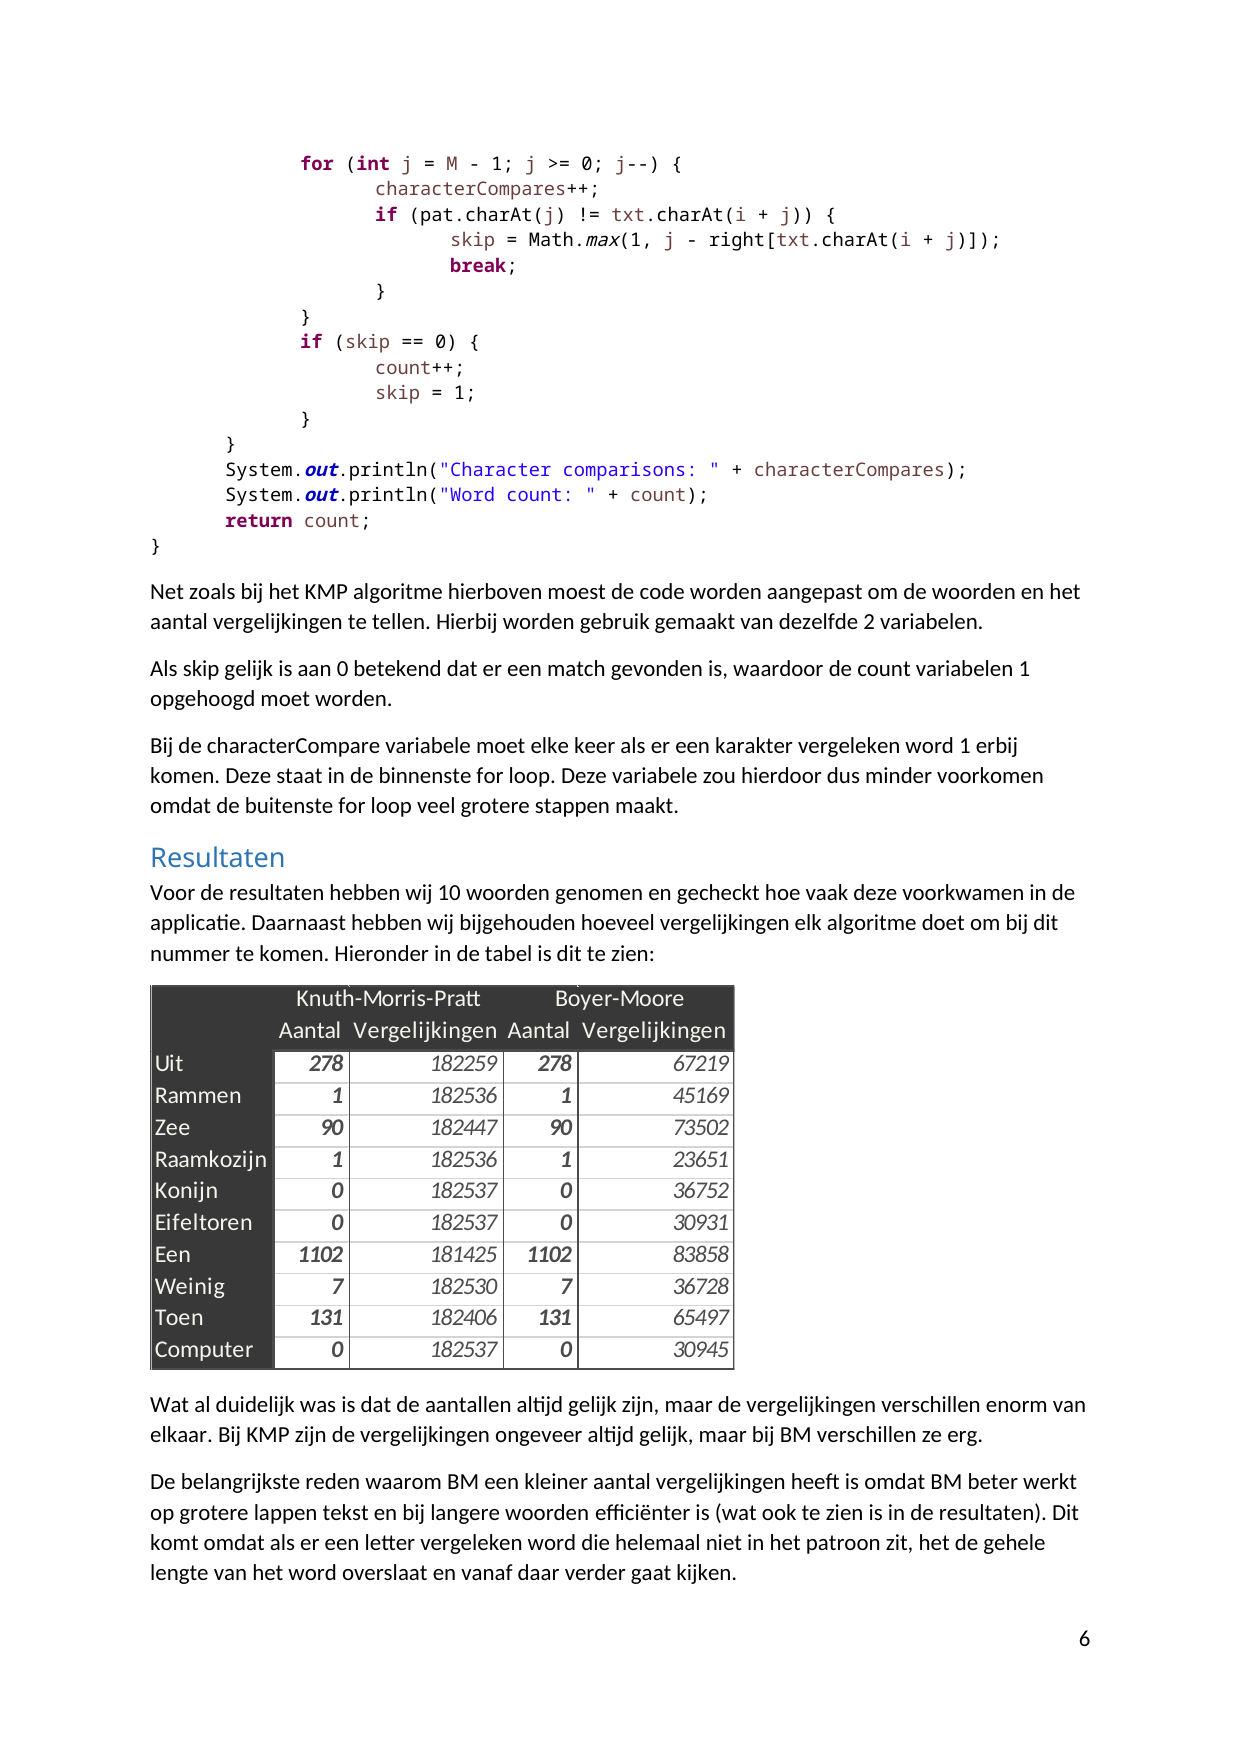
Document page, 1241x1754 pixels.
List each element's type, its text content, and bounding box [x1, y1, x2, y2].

text if (pat.charAt(j) != txt.charAt(i + j)) { [150, 201, 1090, 227]
text Bij de characterCompare variabele moet elke keer als er een karakter vergeleken word 1 erbij komen. Deze staat in de binnenste for loop. Deze variabele zou hierdoor dus minder voorkomen omdat de buitenste for loop veel grotere stappen maakt. [150, 731, 1090, 819]
text skip = 1; [150, 380, 1090, 405]
text Wat al duidelijk was is dat de aantallen altijd gelijk zijn, maar de vergelijkingen verschillen enorm van elkaar. Bij KMP zijn de vergelijkingen ongeveer altijd gelijk, maar bij BM verschillen ze erg. [150, 1390, 1090, 1448]
text characterCompares++; [150, 176, 1090, 201]
text System.out.println("Word count: " + count); [150, 482, 1090, 507]
text Net zoals bij het KMP algoritme hierboven moest de code worden aangepast om de woorden en het aantal vergelijkingen te tellen. Hierbij worden gebruik gemaakt van dezelfde 2 variabelen. [150, 577, 1090, 635]
text System.out.println("Character comparisons: " + characterCompares); [150, 456, 1090, 482]
text De belangrijkste reden waarom BM een kleiner aantal vergelijkingen heeft is omdat BM beter werkt op grotere lappen tekst en bij langere woorden efficiënter is (wat ook te zien is in de resultaten). Dit komt omdat als er een letter vergeleken word die helemaal niet in het patroon zit, het de gehele lengte van het word overslaat en vanaf daar verder gaat kijken. [150, 1467, 1090, 1586]
text } [150, 533, 1090, 558]
text for (int j = M - 1; j >= 0; j--) { [150, 150, 1090, 176]
text } [150, 431, 1090, 456]
text break; [150, 252, 1090, 278]
text if (skip == 0) { [150, 329, 1090, 354]
text count++; [150, 354, 1090, 380]
text return count; [150, 507, 1090, 533]
text Als skip gelijk is aan 0 betekend dat er een match gevonden is, waardoor de count variabelen 1 opgehoogd moet worden. [150, 654, 1090, 712]
text Voor de resultaten hebben wij 10 woorden genomen en gecheckt hoe vaak deze voorkwamen in de applicatie. Daarnaast hebben wij bijgehouden hoeveel vergelijkingen elk algoritme doet om bij dit nummer te komen. Hieronder in de tabel is dit te zien: [150, 878, 1090, 967]
text } [150, 303, 1090, 329]
text } [150, 278, 1090, 303]
text } [150, 405, 1090, 431]
text skip = Math.max(1, j - right[txt.charAt(i + j)]); [150, 227, 1090, 252]
subtitle Resultaten [150, 838, 1090, 875]
